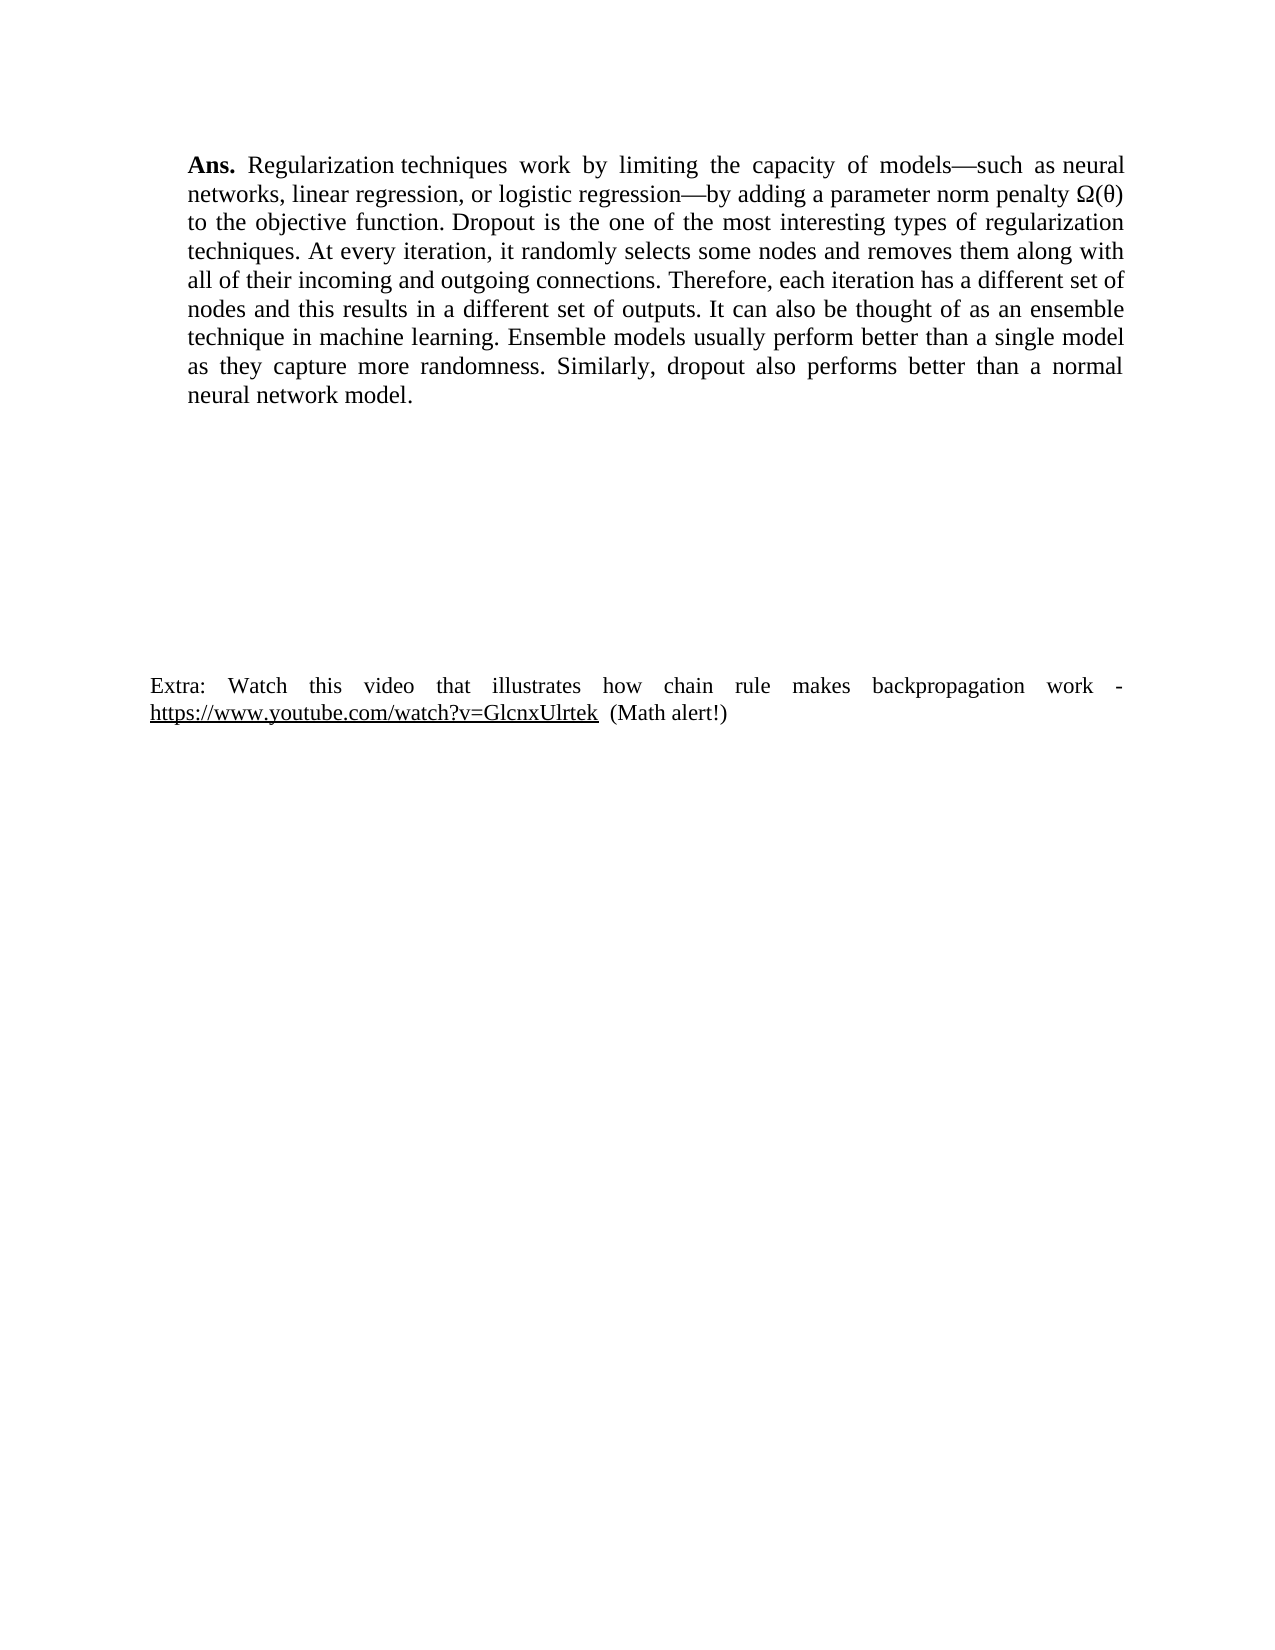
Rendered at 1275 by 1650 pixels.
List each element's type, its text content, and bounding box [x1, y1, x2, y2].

text Extra: Watch this video that illustrates how chain rule makes backpropagation work - https://www.youtube.com/watch?v=GlcnxUlrtek (Math alert!) [150, 672, 1125, 725]
text Ans. Regularization techniques work by limiting the capacity of models—such as neural networks, linear regression, or logistic regression—by adding a parameter norm penalty Ω(θ) to the objective function. Dropout is the one of the most interesting types of regularization techniques. At every iteration, it randomly selects some nodes and removes them along with all of their incoming and outgoing connections. Therefore, each iteration has a different set of nodes and this results in a different set of outputs. It can also be thought of as an ensemble technique in machine learning. Ensemble models usually perform better than a single model as they capture more randomness. Similarly, dropout also performs better than a normal neural network model. [187, 150, 1125, 219]
text Ans. Regularization techniques work by limiting the capacity of models—such as neural networks, linear regression, or logistic regression—by adding a parameter norm penalty Ω(θ) to the objective function. Dropout is the one of the most interesting types of regularization techniques. At every iteration, it randomly selects some nodes and removes them along with all of their incoming and outgoing connections. Therefore, each iteration has a different set of nodes and this results in a different set of outputs. It can also be thought of as an ensemble technique in machine learning. Ensemble models usually perform better than a single model as they capture more randomness. Similarly, dropout also performs better than a normal neural network model. [187, 249, 1125, 409]
